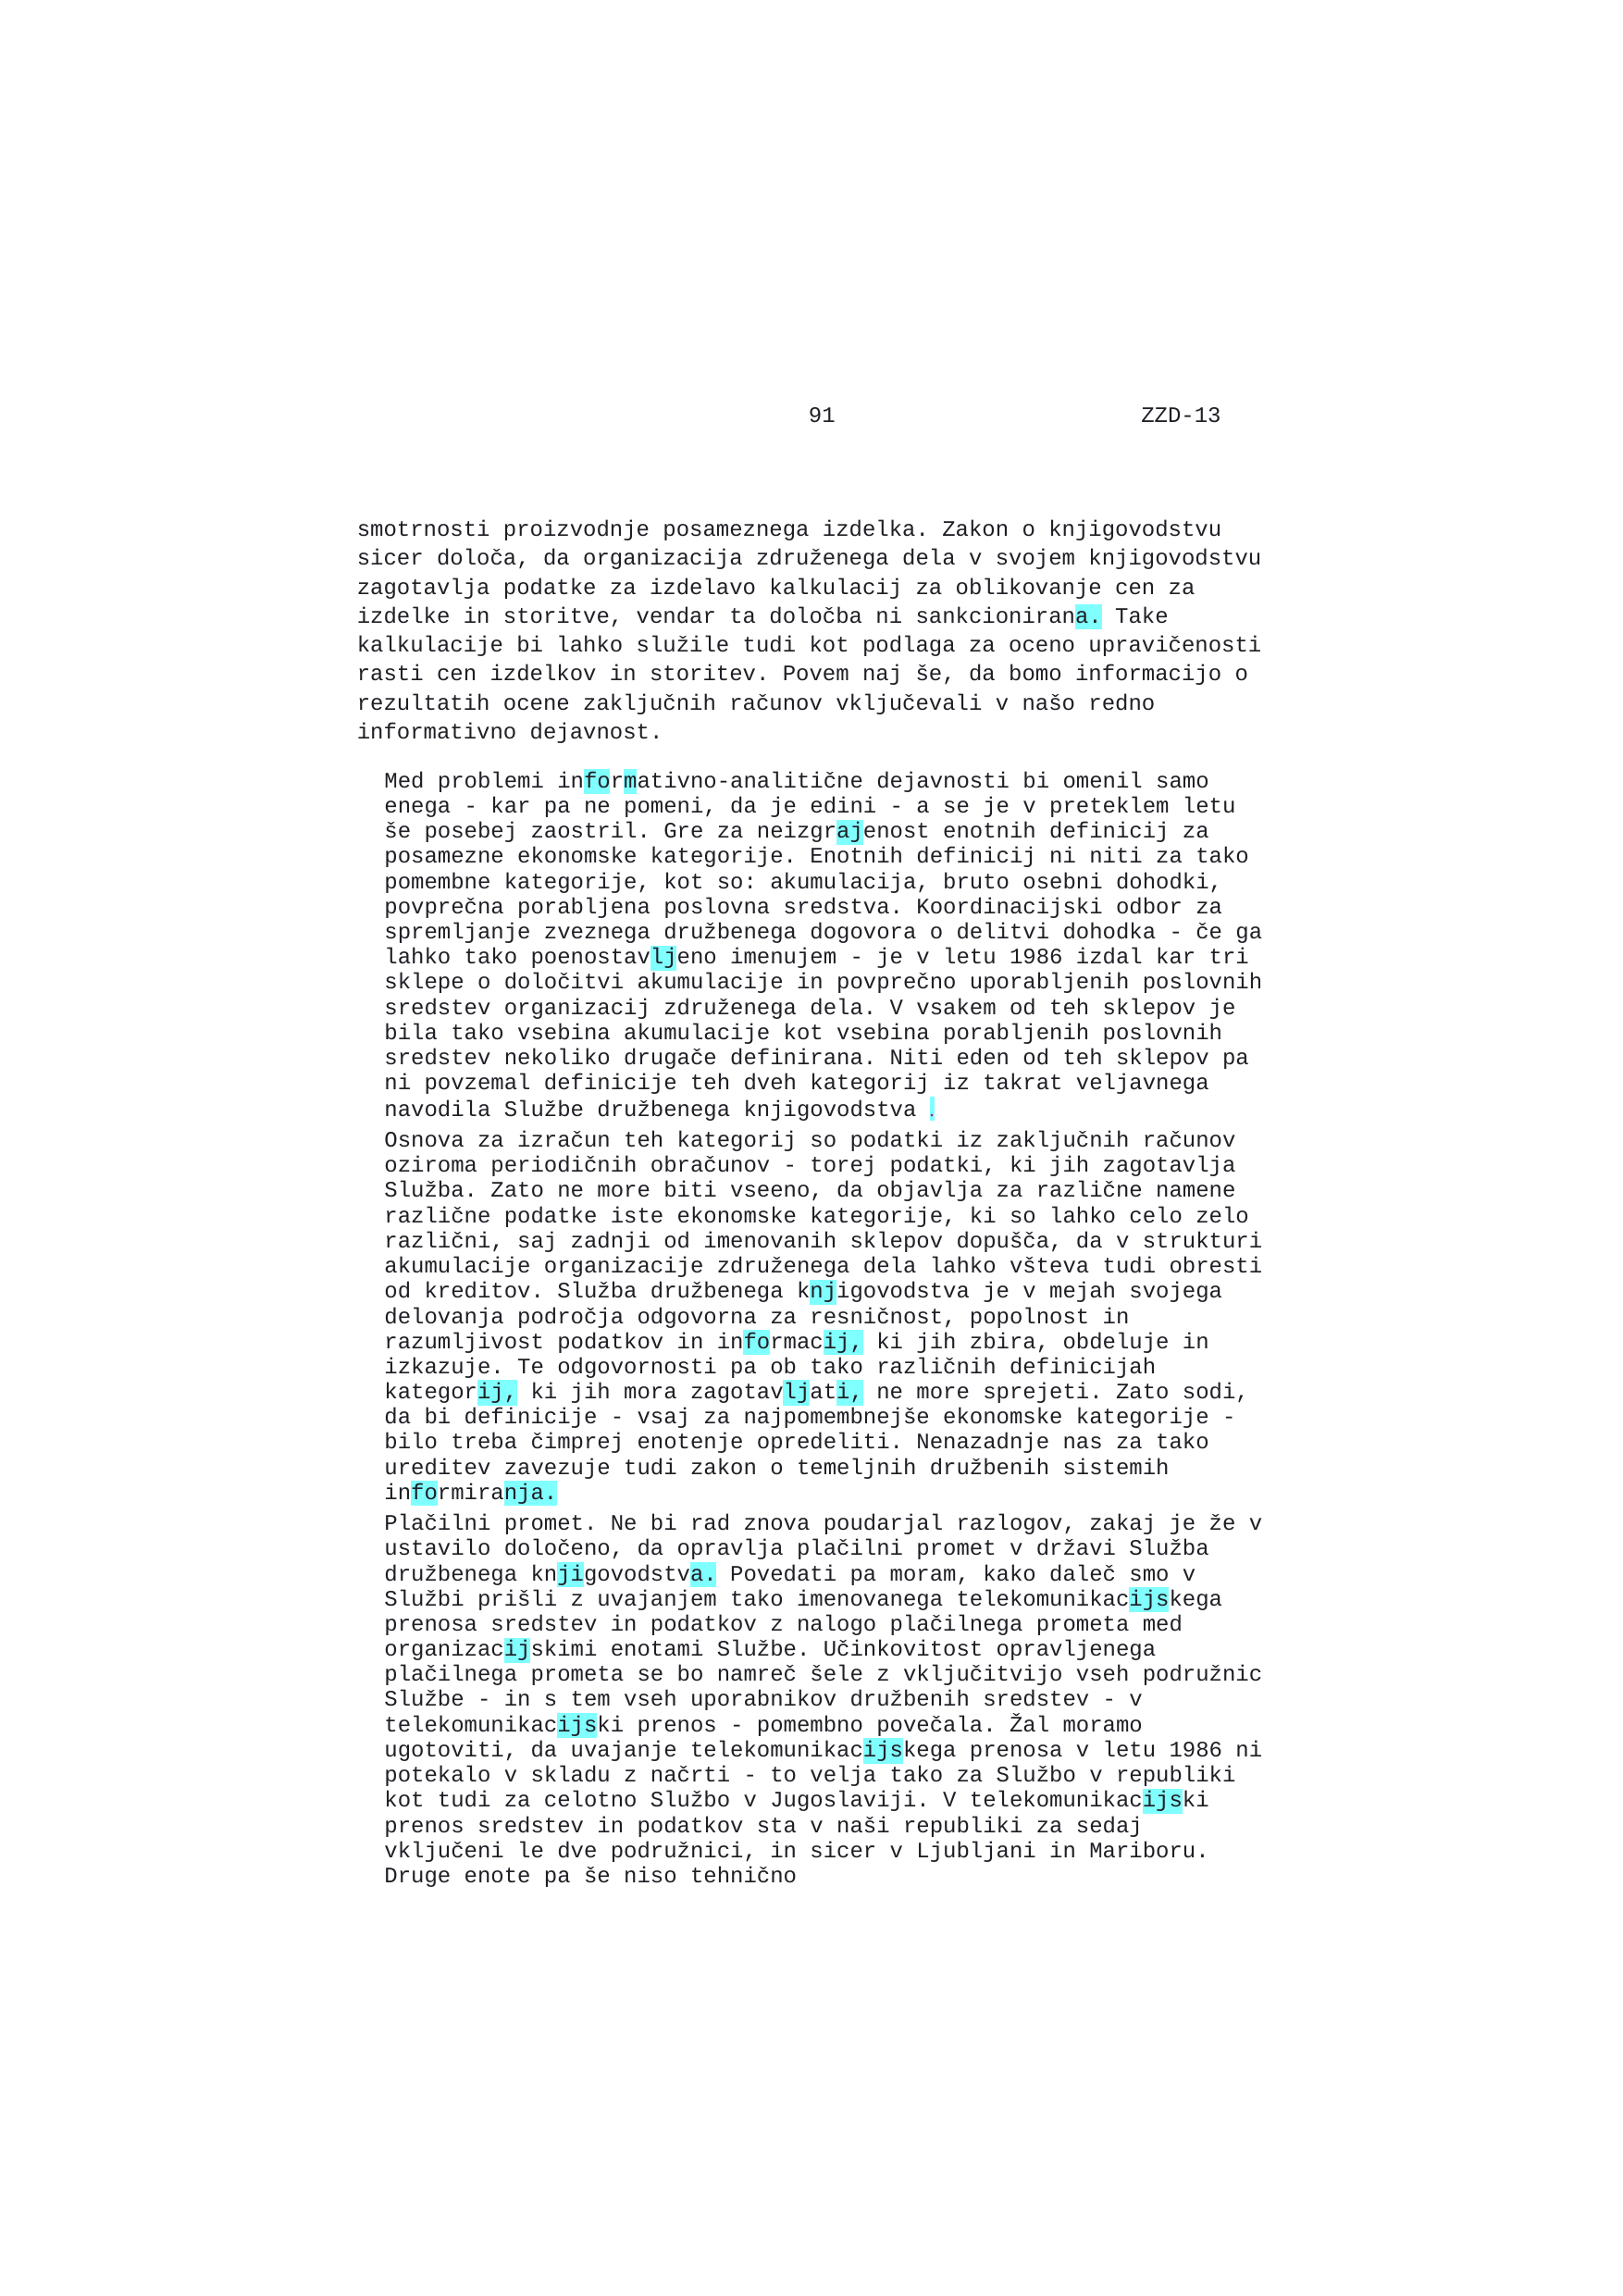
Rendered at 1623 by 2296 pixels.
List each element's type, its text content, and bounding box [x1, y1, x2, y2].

text Med problemi informativno-analitične dejavnosti bi omenil samo enega - kar pa ne pomeni, da je edini - a se je v preteklem letu še posebej zaostril. Gre za neizgrajenost enotnih definicij za posamezne ekonomske kategorije. Enotnih definicij ni niti za tako pomembne kategorije, kot so: akumulacija, bruto osebni dohodki, povprečna porabljena poslovna sredstva. Koordinacijski odbor za spremljanje zveznega družbenega dogovora o delitvi dohodka - če ga lahko tako poenostavljeno imenujem - je v letu 1986 izdal kar tri sklepe o določitvi akumulacije in povprečno uporabljenih poslovnih sredstev organizacij združenega dela. V vsakem od teh sklepov je bila tako vsebina akumulacije kot vsebina porabljenih poslovnih sredstev nekoliko drugače definirana. Niti eden od teh sklepov pa ni povzemal definicije teh dveh kategorij iz takrat veljavnega navodila Službe družbenega knjigovodstva . [384, 769, 1267, 1123]
text Osnova za izračun teh kategorij so podatki iz zaključnih računov oziroma periodičnih obračunov - torej podatki, ki jih zagotavlja Služba. Zato ne more biti vseeno, da objavlja za različne namene različne podatke iste ekonomske kategorije, ki so lahko celo zelo različni, saj zadnji od imenovanih sklepov dopušča, da v strukturi akumulacije organizacije združenega dela lahko všteva tudi obresti od kreditov. Služba družbenega knjigovodstva je v mejah svojega delovanja področja odgovorna za resničnost, popolnost in razumljivost podatkov in informacij, ki jih zbira, obdeluje in izkazuje. Te odgovornosti pa ob tako različnih definicijah kategorij, ki jih mora zagotavljati, ne more sprejeti. Zato sodi, da bi definicije - vsaj za najpomembnejše ekonomske kategorije - bilo treba čimprej enotenje opredeliti. Nenazadnje nas za tako ureditev zavezuje tudi zakon o temeljnih družbenih sistemih informiranja. [384, 1128, 1267, 1506]
